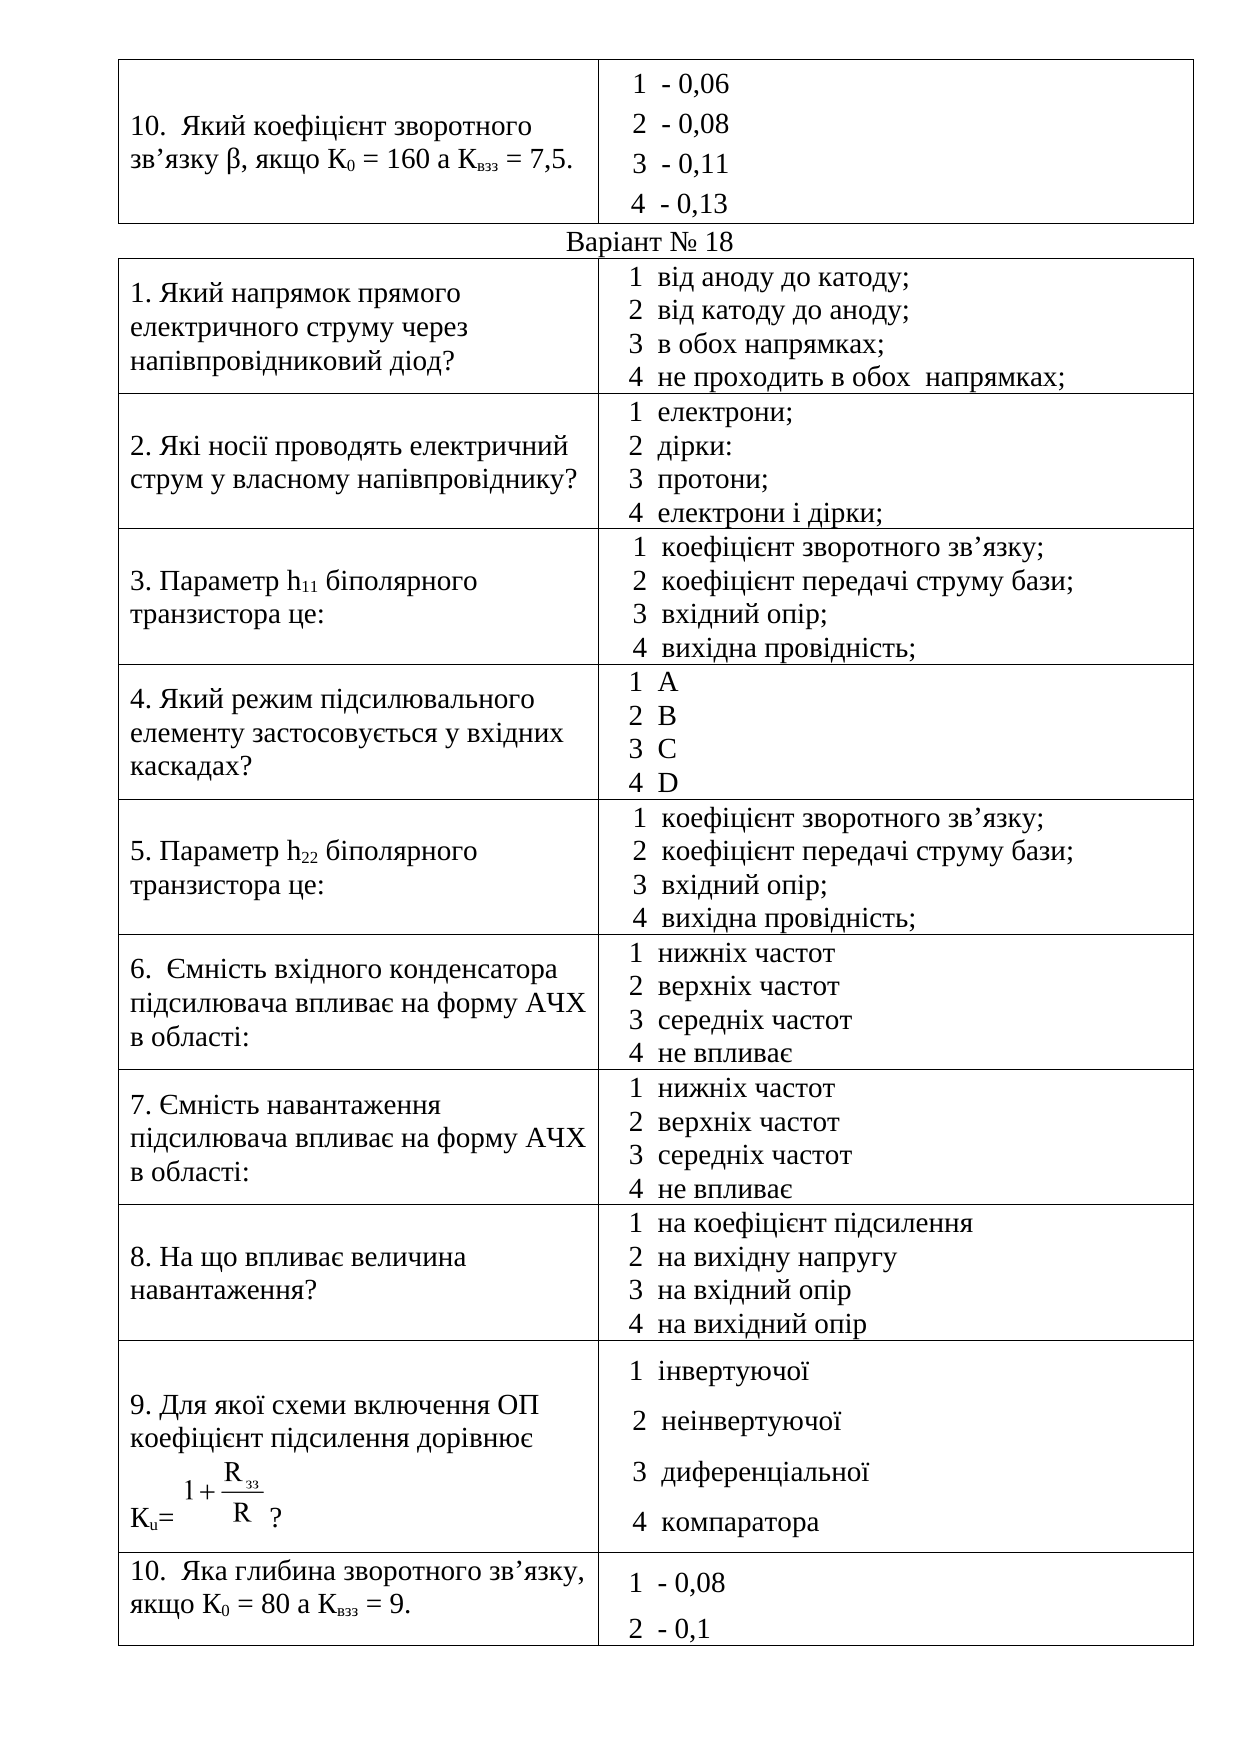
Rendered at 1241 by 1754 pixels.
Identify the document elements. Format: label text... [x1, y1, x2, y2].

table_header 1. Який напрямок прямого електричного струму через напівпровідниковий діод? [119, 259, 598, 393]
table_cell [599, 1553, 1193, 1645]
table_cell 1 на коефіцієнт підсилення 2 на вихідну напругу 3 на вхідний опір 4 на вихідний опір [599, 1205, 1193, 1339]
table_cell 5. Параметр h22 біполярного транзистора це: [119, 800, 598, 934]
table_cell 1 нижніх частот 2 верхніх частот 3 середніх частот 4 не впливає [599, 1070, 1193, 1204]
table_cell 10. Який коефіцієнт зворотного зв’язку β, якщо К0 = 160 а Квзз = 7,5. [119, 60, 598, 223]
table_cell 1 коефіцієнт зворотного зв’язку; 2 коефіцієнт передачі струму бази; 3 вхідний опір; 4 вихідна провідність; [599, 529, 1193, 663]
table_cell 1 коефіцієнт зворотного зв’язку; 2 коефіцієнт передачі струму бази; 3 вхідний опір; 4 вихідна провідність; [599, 800, 1193, 934]
table_cell 6. Ємність вхідного конденсатора підсилювача впливає на форму АЧХ в області: [119, 935, 598, 1069]
table_cell 1 електрони; 2 дірки: 3 протони; 4 електрони і дірки; [599, 394, 1193, 528]
table_cell 3. Параметр h11 біполярного транзистора це: [119, 529, 598, 663]
table_cell 1 - 0,06 2 - 0,08 3 - 0,11 4 - 0,13 [599, 60, 1193, 223]
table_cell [119, 1553, 598, 1645]
table_cell 7. Ємність навантаження підсилювача впливає на форму АЧХ в області: [119, 1070, 598, 1204]
table_cell 2. Які носії проводять електричний струм у власному напівпровіднику? [119, 394, 598, 528]
picture [181, 1454, 269, 1528]
table_cell 8. На що впливає величина навантаження? [119, 1205, 598, 1339]
table_cell 1 інвертуючої 2 неінвертуючої 3 диференціальної 4 компаратора [599, 1341, 1193, 1552]
table_cell 4. Який режим підсилювального елементу застосовується у вхідних каскадах? [119, 665, 598, 799]
table_cell 9. Для якої схеми включення ОП коефіцієнт підсилення дорівнює Кu= ? [119, 1341, 598, 1552]
table_cell 1 нижніх частот 2 верхніх частот 3 середніх частот 4 не впливає [599, 935, 1193, 1069]
text Варіант № 18 [118, 224, 1181, 258]
table_header 1 від аноду до катоду; 2 від катоду до аноду; 3 в обох напрямках; 4 не проходить в обох напрямках; [599, 259, 1193, 393]
table_cell 1 А 2 В 3 С 4 D [599, 665, 1193, 799]
